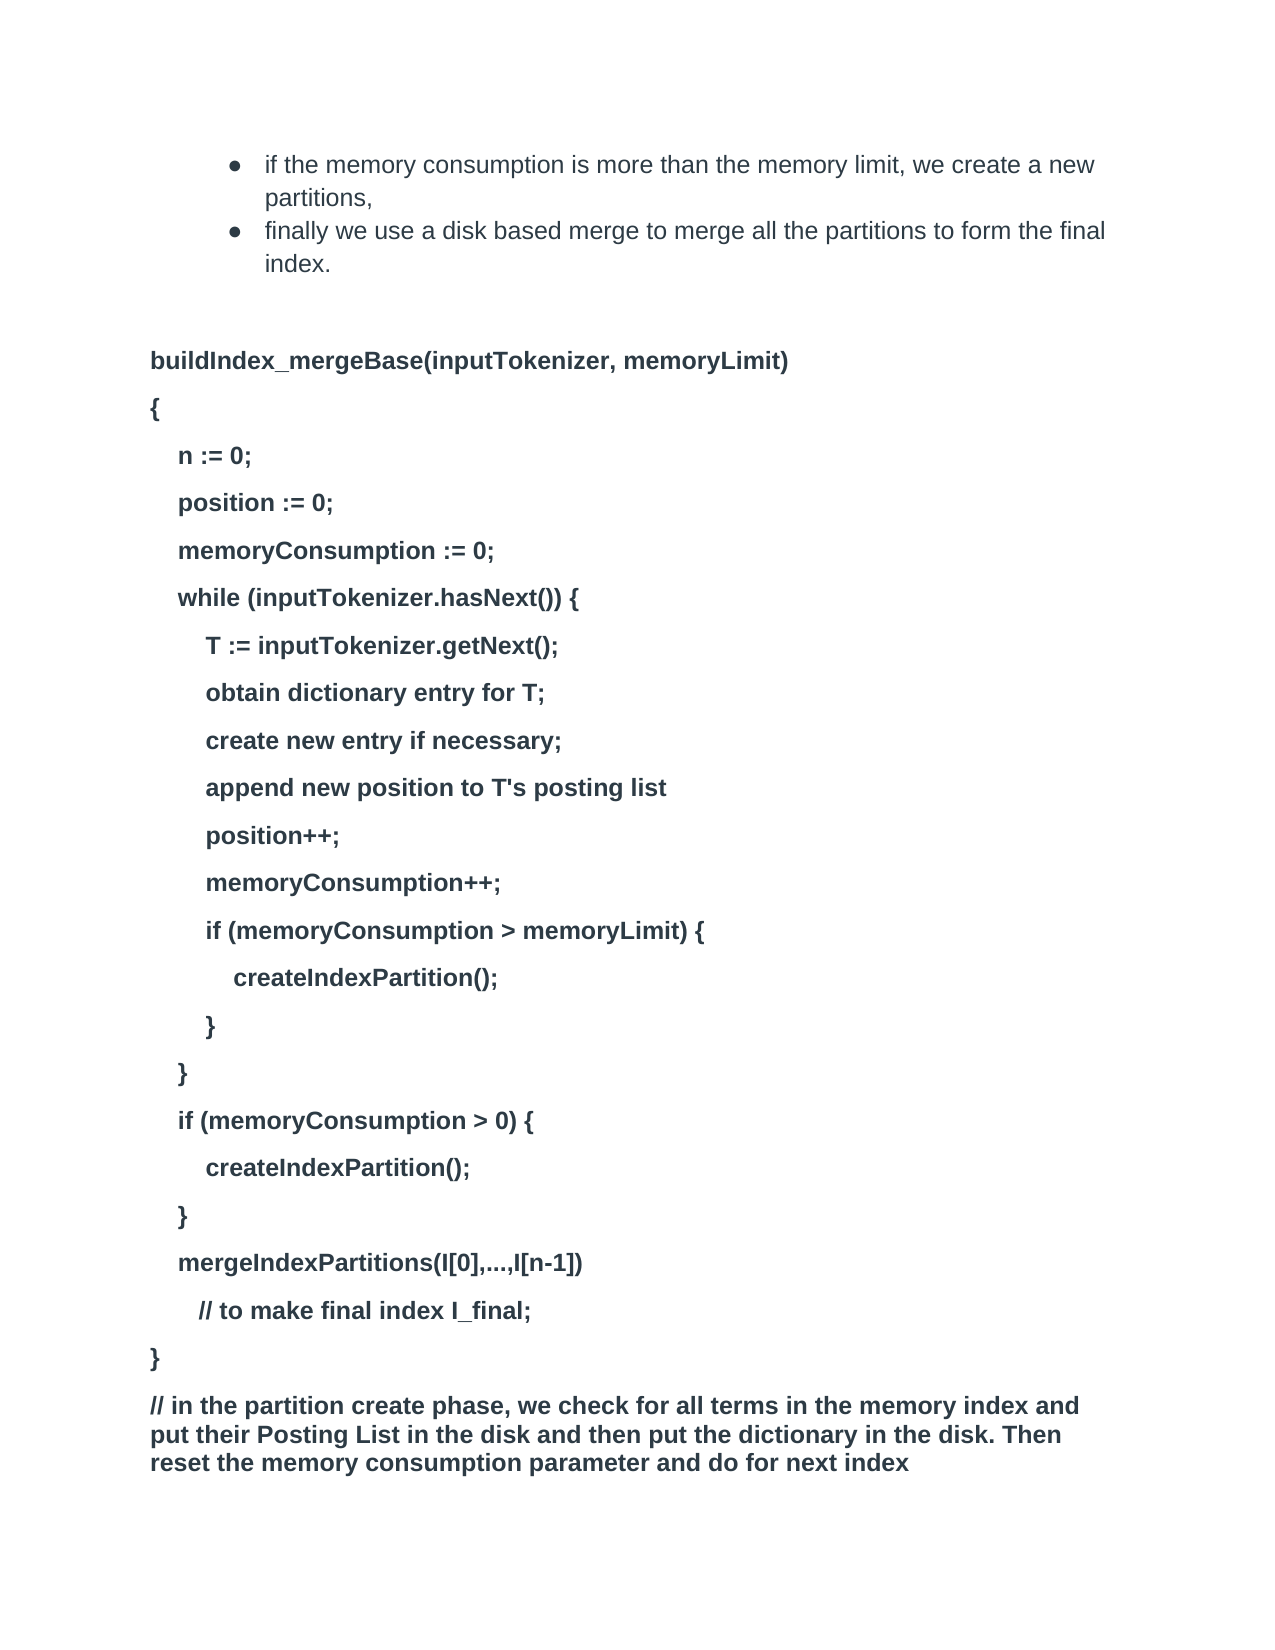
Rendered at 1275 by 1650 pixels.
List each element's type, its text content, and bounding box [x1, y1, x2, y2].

text if (memoryConsumption > memoryLimit) { [150, 916, 1125, 945]
text } [150, 1058, 1125, 1087]
text create new entry if necessary; [150, 726, 1125, 755]
text while (inputTokenizer.hasNext()) { [150, 583, 1125, 612]
text } [150, 1201, 1125, 1230]
text memoryConsumption++; [150, 868, 1125, 897]
text mergeIndexPartitions(I[0],...,I[n-1]) [150, 1248, 1125, 1277]
text buildIndex_mergeBase(inputTokenizer, memoryLimit) [150, 346, 1125, 375]
text createIndexPartition(); [150, 1153, 1125, 1182]
text // in the partition create phase, we check for all terms in the memory index and put their Posting List in the disk and then put the dictionary in the disk. Then reset the memory consumption parameter and do for next index [150, 1391, 1125, 1477]
text // to make final index I_final; [150, 1296, 1125, 1325]
text memoryConsumption := 0; [150, 536, 1125, 565]
text { [150, 393, 1125, 422]
text position++; [150, 821, 1125, 850]
text } [150, 1011, 1125, 1040]
text T := inputTokenizer.getNext(); [150, 631, 1125, 660]
text createIndexPartition(); [150, 963, 1125, 992]
text obtain dictionary entry for T; [150, 678, 1125, 707]
text n := 0; [150, 441, 1125, 470]
text if (memoryConsumption > 0) { [150, 1106, 1125, 1135]
text append new position to T's posting list [150, 773, 1125, 802]
list finally we use a disk based merge to merge all the partitions to form the final index. [227, 216, 1125, 278]
text position := 0; [150, 488, 1125, 517]
text } [150, 1343, 1125, 1372]
list if the memory consumption is more than the memory limit, we create a new partitions, [227, 150, 1125, 212]
